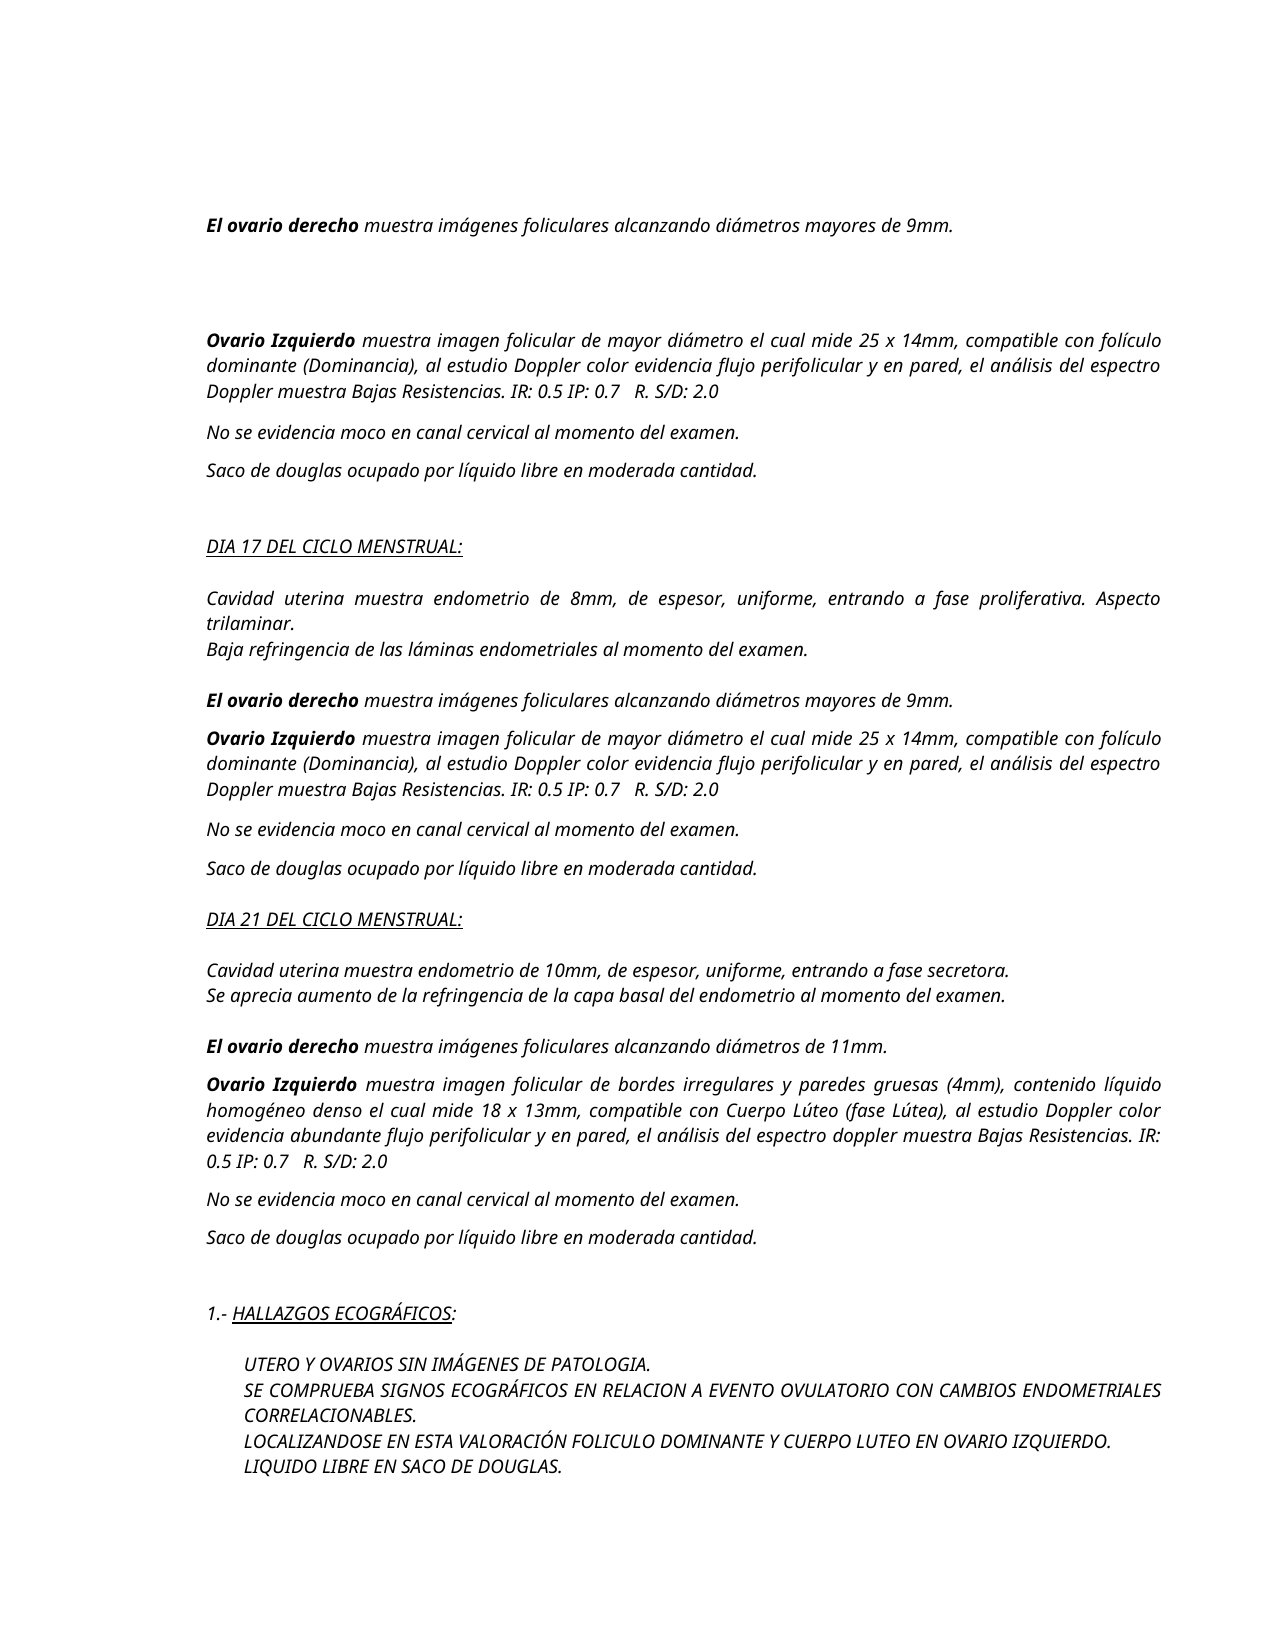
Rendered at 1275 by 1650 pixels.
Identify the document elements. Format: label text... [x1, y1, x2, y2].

text El ovario derecho muestra imágenes foliculares alcanzando diámetros mayores de 9mm. [206, 213, 1162, 238]
text Se aprecia aumento de la refringencia de la capa basal del endometrio al momento del examen. [206, 982, 1162, 1008]
text LOCALIZANDOSE EN ESTA VALORACIÓN FOLICULO DOMINANTE Y CUERPO LUTEO EN OVARIO IZQUIERDO. [244, 1428, 1162, 1454]
text DIA 17 DEL CICLO MENSTRUAL: [206, 534, 1162, 559]
text SE COMPRUEBA SIGNOS ECOGRÁFICOS EN RELACION A EVENTO OVULATORIO CON CAMBIOS ENDOMETRIALES CORRELACIONABLES. [244, 1377, 1162, 1428]
text Cavidad uterina muestra endometrio de 10mm, de espesor, uniforme, entrando a fase secretora. [206, 957, 1162, 982]
text DIA 21 DEL CICLO MENSTRUAL: [206, 906, 1162, 931]
text Ovario Izquierdo muestra imagen folicular de bordes irregulares y paredes gruesas (4mm), contenido líquido homogéneo denso el cual mide 18 x 13mm, compatible con Cuerpo Lúteo (fase Lútea), al estudio Doppler color evidencia abundante flujo perifolicular y en pared, el análisis del espectro doppler muestra Bajas Resistencias. IR: 0.5 IP: 0.7 R. S/D: 2.0 [206, 1071, 1162, 1173]
text Saco de douglas ocupado por líquido libre en moderada cantidad. [206, 855, 1162, 880]
text UTERO Y OVARIOS SIN IMÁGENES DE PATOLOGIA. [244, 1352, 1162, 1377]
text No se evidencia moco en canal cervical al momento del examen. [206, 1186, 1162, 1212]
text No se evidencia moco en canal cervical al momento del examen. [206, 817, 1162, 842]
text No se evidencia moco en canal cervical al momento del examen. [206, 419, 1162, 445]
text Cavidad uterina muestra endometrio de 8mm, de espesor, uniforme, entrando a fase proliferativa. Aspecto trilaminar. [206, 585, 1162, 636]
text 1.- HALLAZGOS ECOGRÁFICOS: [206, 1301, 1162, 1326]
text Ovario Izquierdo muestra imagen folicular de mayor diámetro el cual mide 25 x 14mm, compatible con folículo dominante (Dominancia), al estudio Doppler color evidencia flujo perifolicular y en pared, el análisis del espectro Doppler muestra Bajas Resistencias. IR: 0.5 IP: 0.7 R. S/D: 2.0 [206, 725, 1162, 801]
text Baja refringencia de las láminas endometriales al momento del examen. [206, 636, 1162, 661]
text El ovario derecho muestra imágenes foliculares alcanzando diámetros de 11mm. [206, 1033, 1162, 1059]
text El ovario derecho muestra imágenes foliculares alcanzando diámetros mayores de 9mm. [206, 687, 1162, 712]
text Ovario Izquierdo muestra imagen folicular de mayor diámetro el cual mide 25 x 14mm, compatible con folículo dominante (Dominancia), al estudio Doppler color evidencia flujo perifolicular y en pared, el análisis del espectro Doppler muestra Bajas Resistencias. IR: 0.5 IP: 0.7 R. S/D: 2.0 [206, 327, 1162, 404]
text Saco de douglas ocupado por líquido libre en moderada cantidad. [206, 457, 1162, 483]
text LIQUIDO LIBRE EN SACO DE DOUGLAS. [244, 1454, 1162, 1479]
text Saco de douglas ocupado por líquido libre en moderada cantidad. [206, 1224, 1162, 1249]
